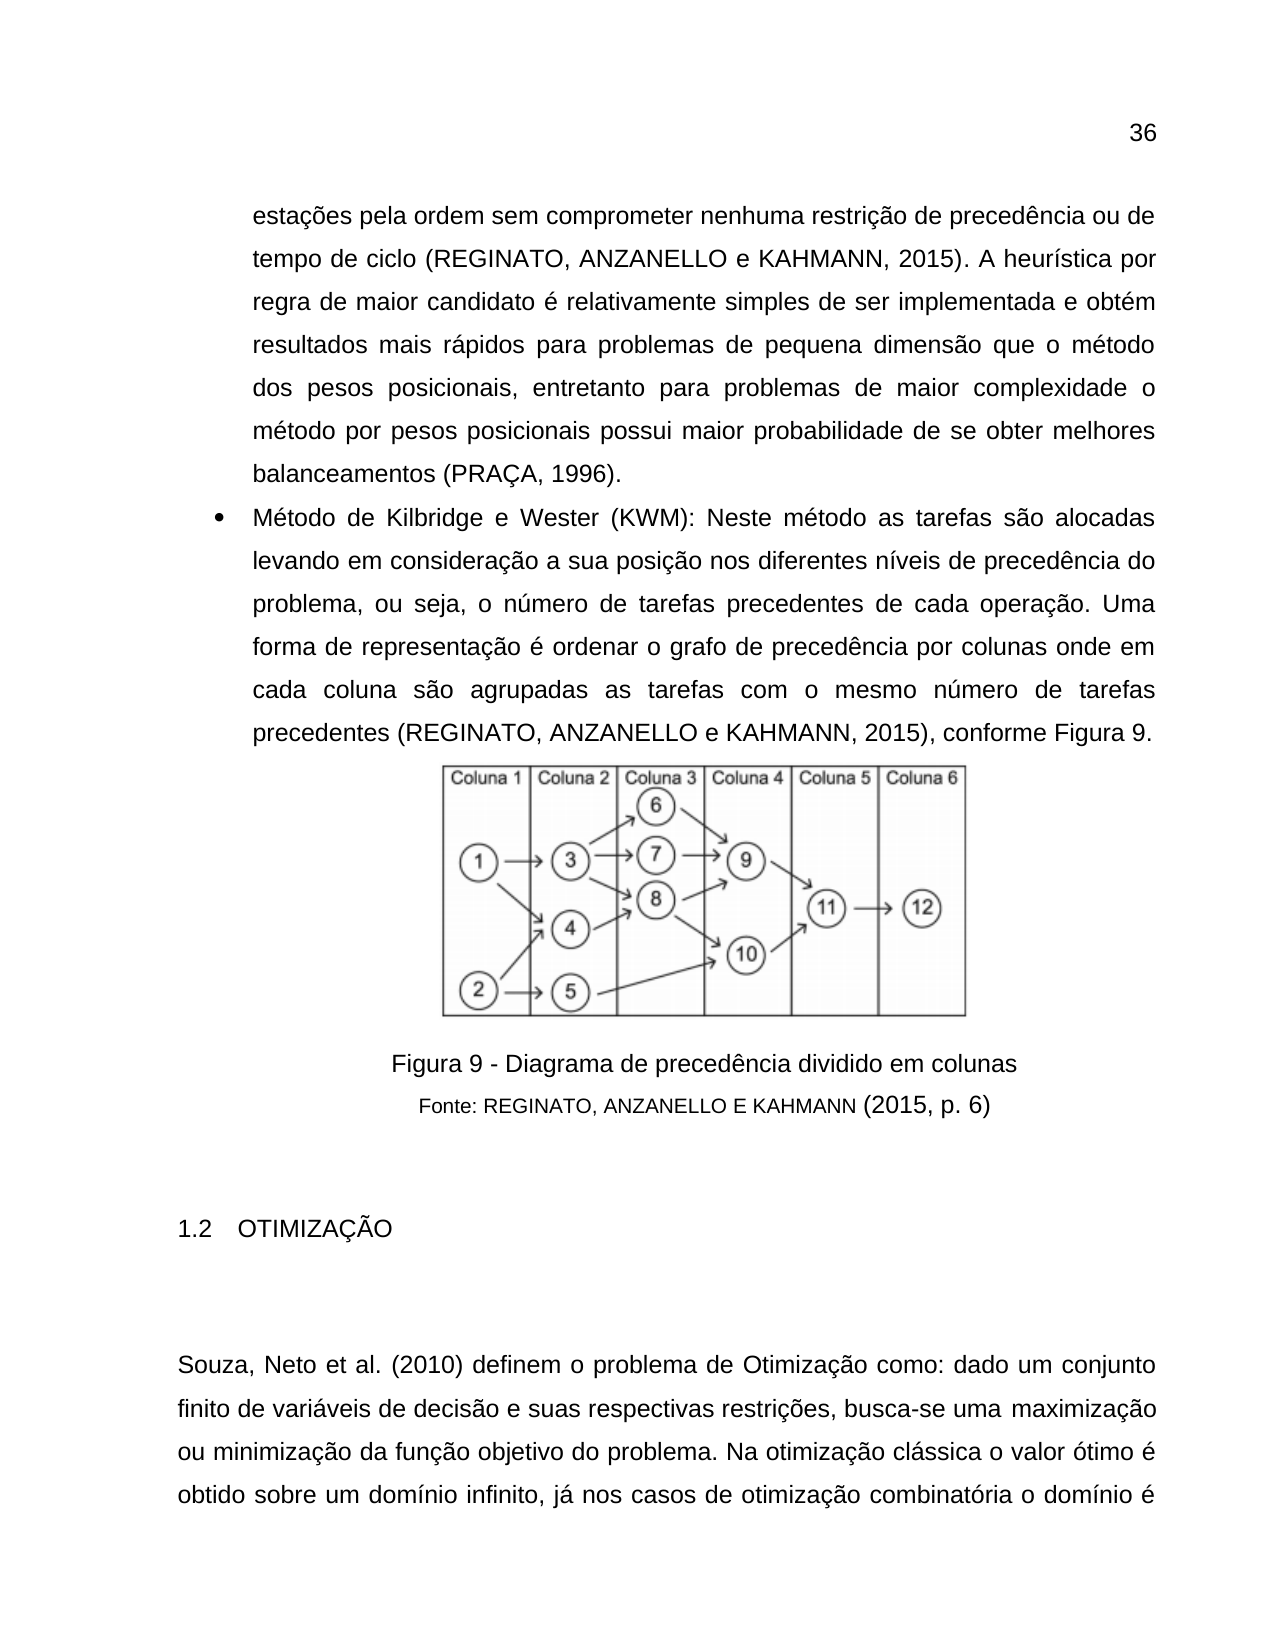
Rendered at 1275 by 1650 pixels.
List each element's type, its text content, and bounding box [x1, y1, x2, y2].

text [177, 1350, 1157, 1508]
picture [438, 761, 971, 1023]
text Figura 9 - Diagrama de precedência dividido em colunas [177, 1049, 1157, 1078]
text Fonte: REGINATO, ANZANELLO E KAHMANN [177, 1090, 1157, 1119]
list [215, 201, 1157, 488]
subtitle Otimização [177, 1214, 1157, 1243]
list Método de Kilbridge e Wester (KWM): Neste método as tarefas são alocadas levando em consideração a sua posição nos diferentes níveis de precedência do problema, ou seja, o número de tarefas precedentes de cada operação. Uma forma de representação é ordenar o grafo de precedência por colunas onde em cada coluna são agrupadas as tarefas com o mesmo número de tarefas precedentes , conforme Figura 9. [215, 502, 1157, 747]
